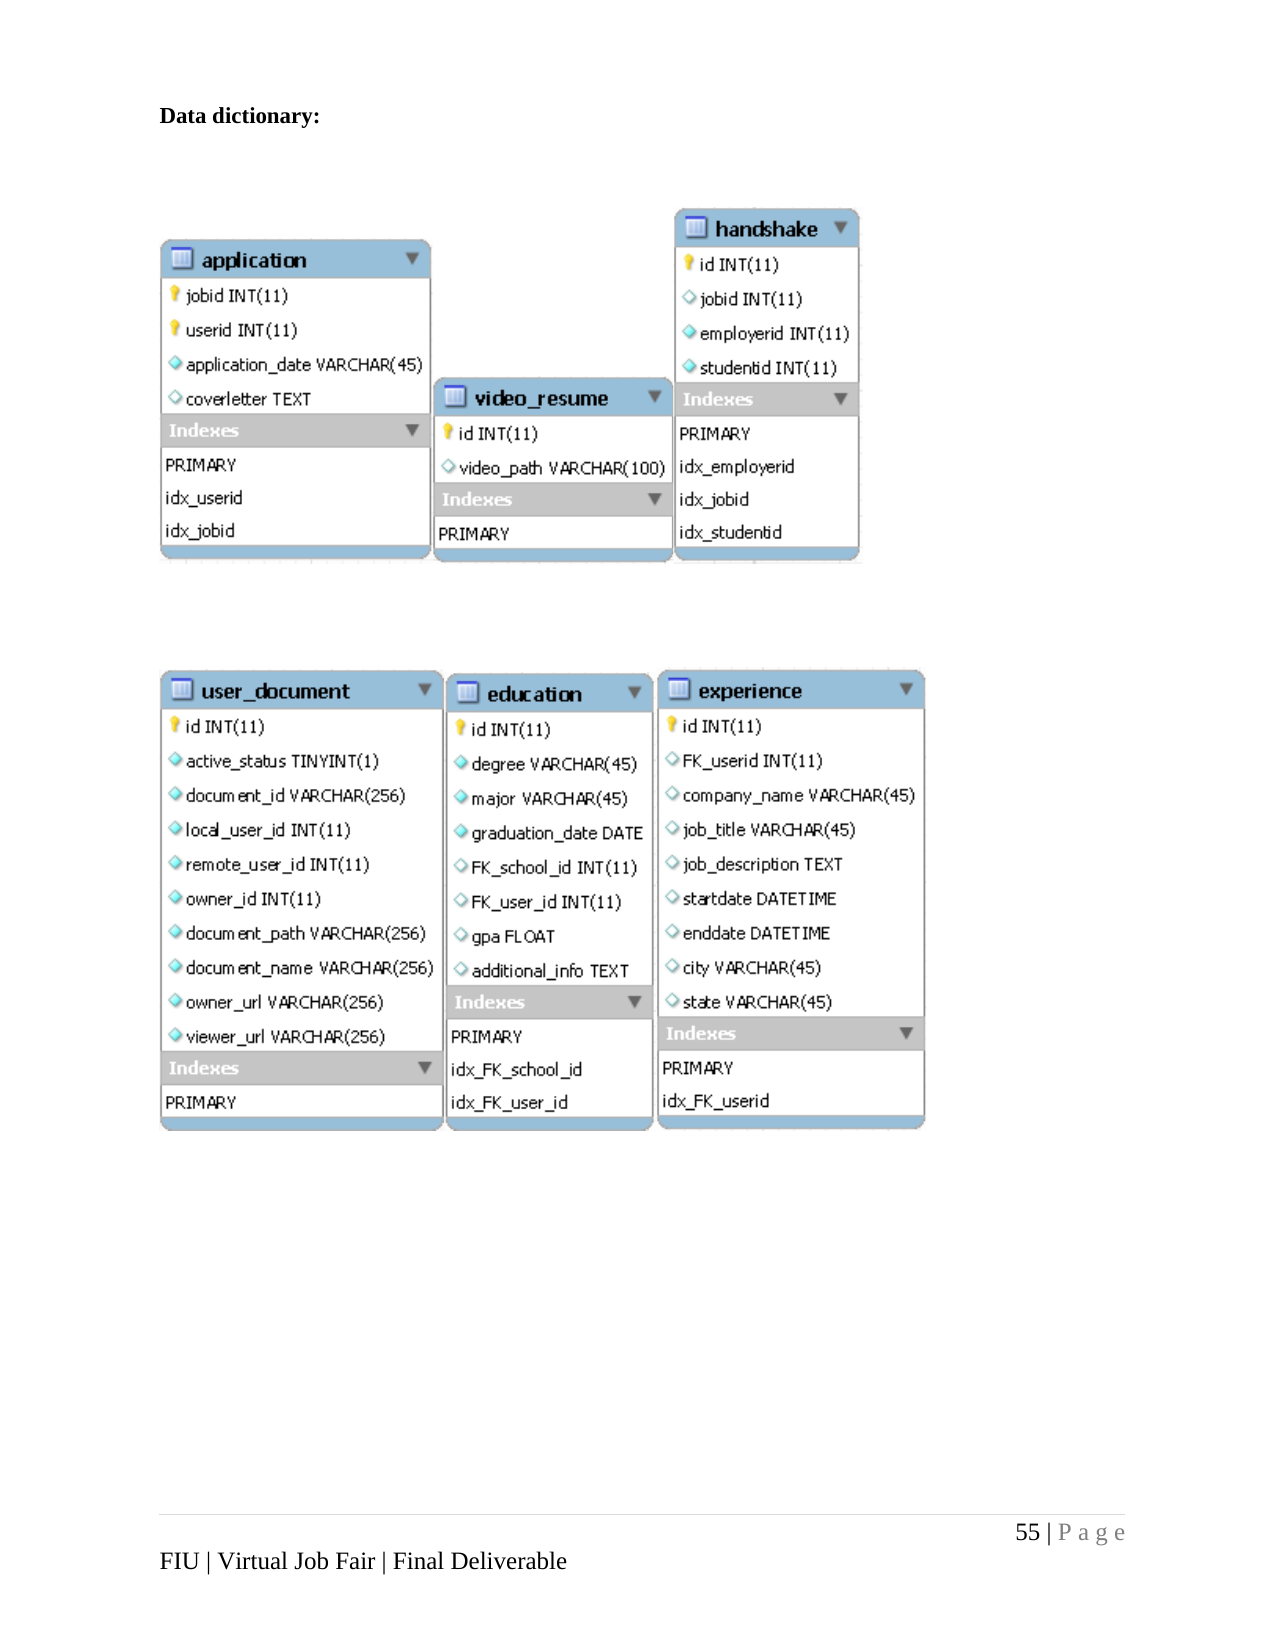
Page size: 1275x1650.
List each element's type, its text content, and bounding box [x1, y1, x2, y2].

picture [159, 207, 863, 564]
picture [159, 667, 927, 1131]
text Data dictionary: [159, 102, 1125, 129]
